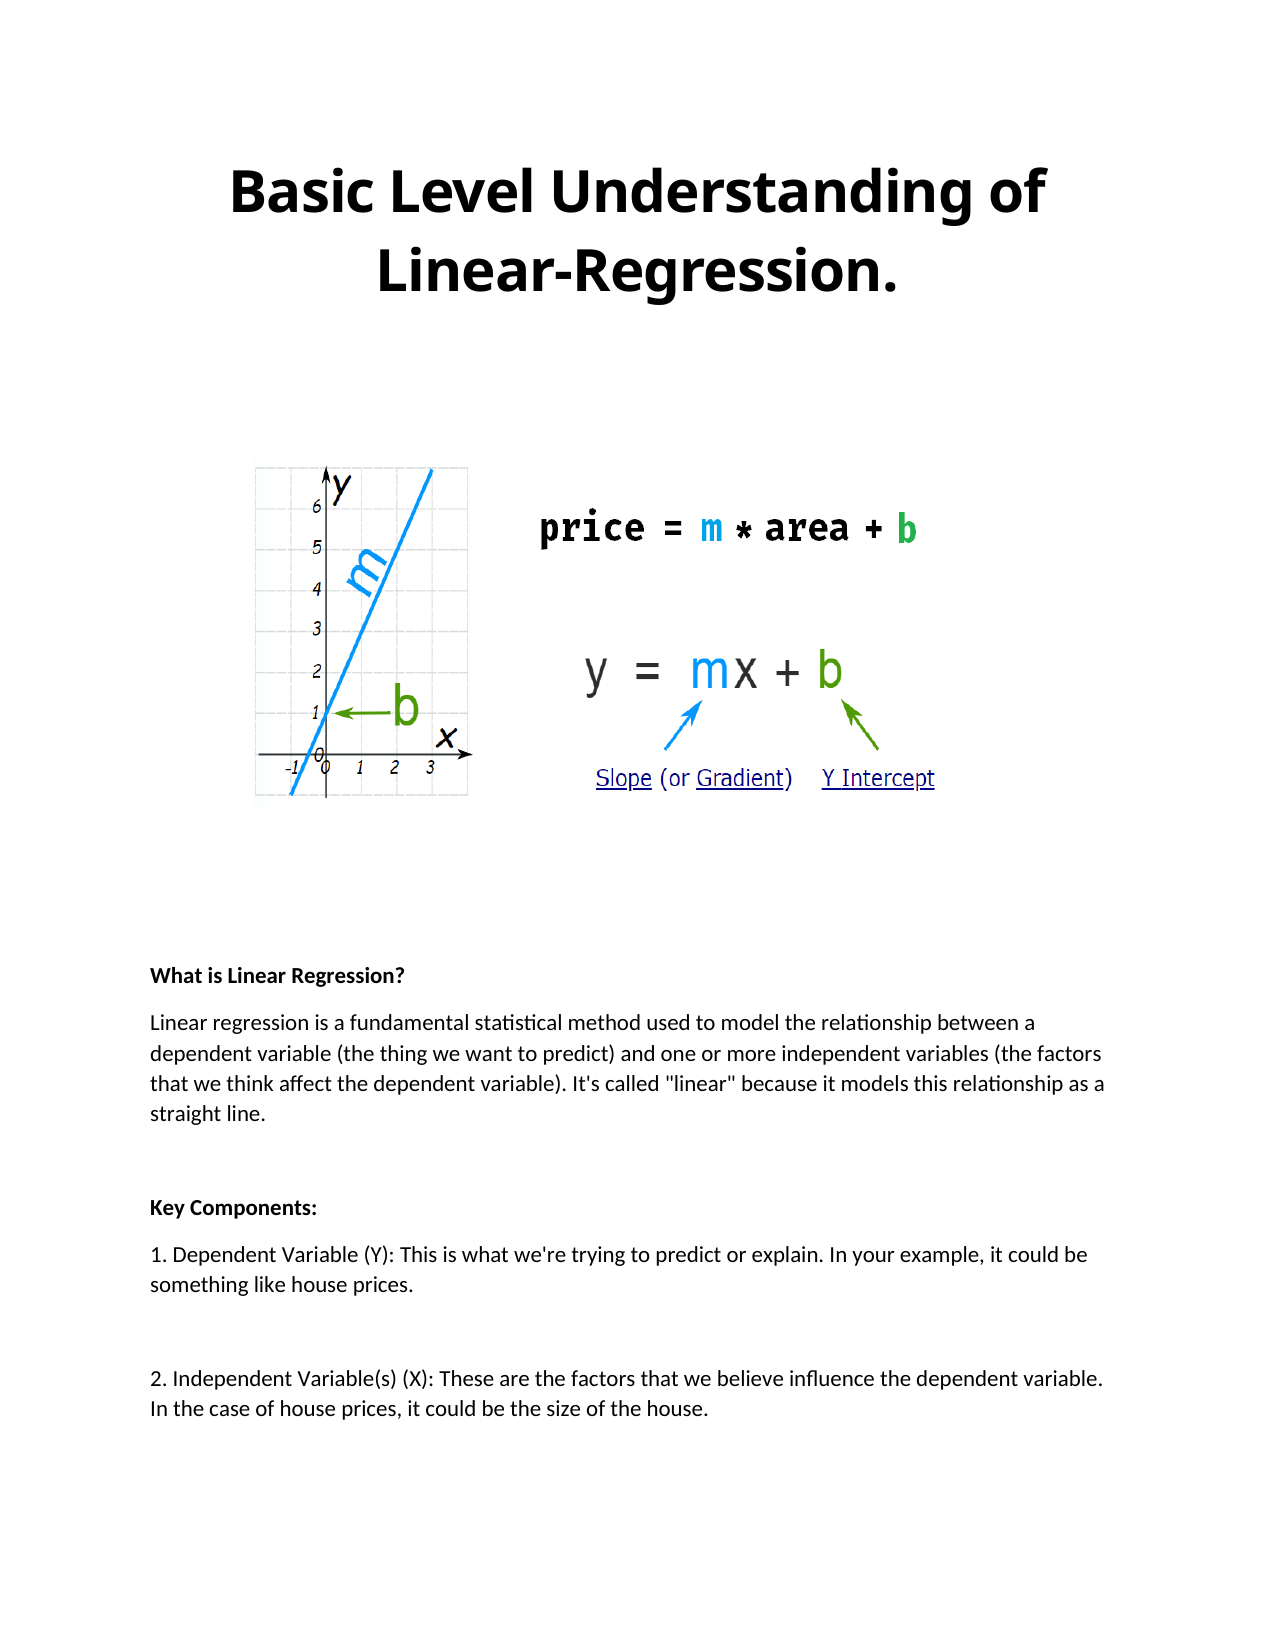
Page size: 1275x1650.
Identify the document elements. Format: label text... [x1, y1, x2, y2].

text Linear regression is a fundamental statistical method used to model the relationship between a dependent variable (the thing we want to predict) and one or more independent variables (the factors that we think affect the dependent variable). It's called "linear" because it models this relationship as a straight line. [150, 1008, 1125, 1127]
title Basic Level Understanding of [150, 150, 1125, 229]
picture [150, 360, 1125, 883]
text 1. Dependent Variable (Y): This is what we're trying to predict or explain. In your example, it could be something like house prices. [150, 1240, 1125, 1298]
text What is Linear Regression? [150, 962, 1125, 990]
text 2. Independent Variable(s) (X): These are the factors that we believe influence the dependent variable. In the case of house prices, it could be the size of the house. [150, 1364, 1125, 1422]
title Linear-Regression. [150, 229, 1125, 309]
text Key Components: [150, 1193, 1125, 1221]
